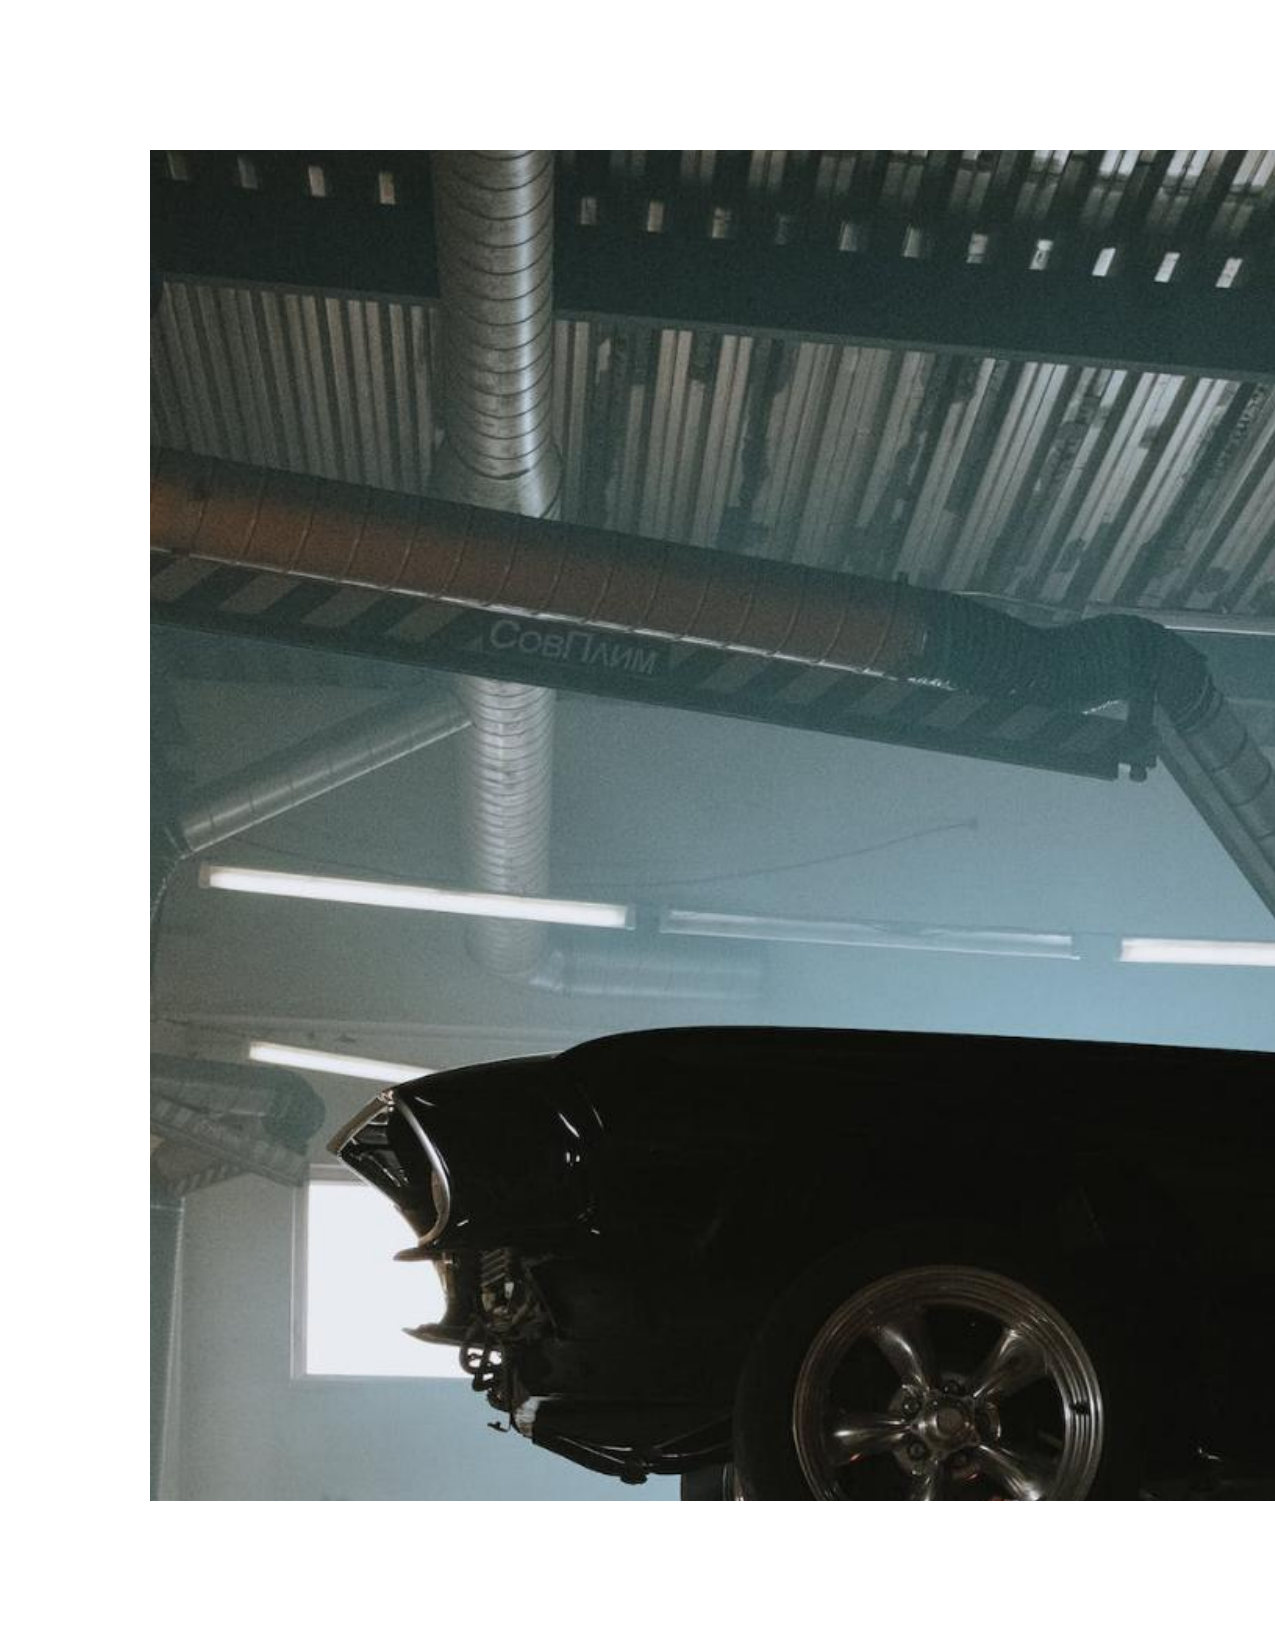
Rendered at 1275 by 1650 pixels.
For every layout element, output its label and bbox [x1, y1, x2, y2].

picture [150, 150, 1275, 1501]
